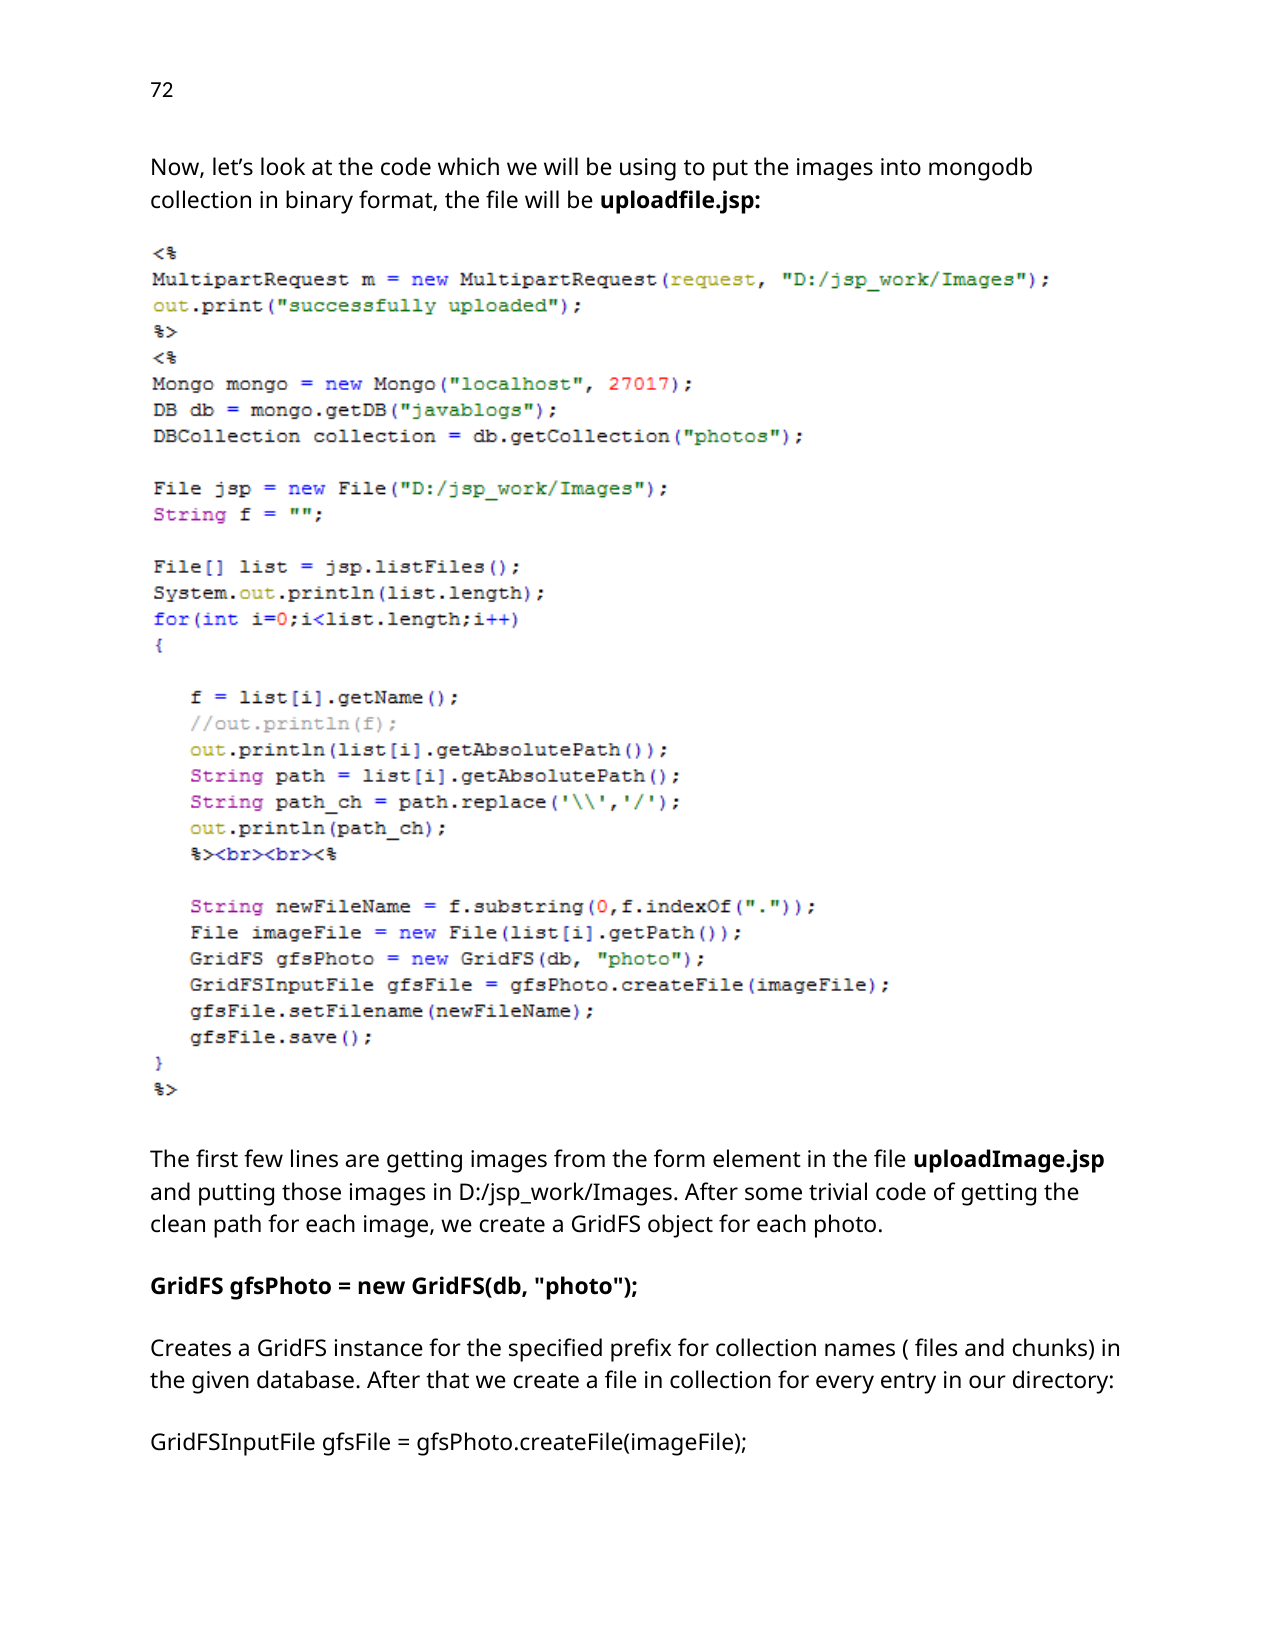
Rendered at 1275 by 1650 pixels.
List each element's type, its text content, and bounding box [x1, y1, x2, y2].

text GridFSInputFile gfsFile = gfsPhoto.createFile(imageFile); [150, 1424, 1125, 1457]
text Creates a GridFS instance for the specified prefix for collection names ( files and chunks) in the given database. After that we create a file in collection for every entry in our directory: [150, 1330, 1125, 1395]
picture [150, 244, 1125, 1117]
text Now, let’s look at the code which we will be using to put the images into mongodb collection in binary format, the file will be uploadfile.jsp: [150, 150, 1125, 215]
text The first few lines are getting images from the form element in the file uploadImage.jsp and putting those images in D:/jsp_work/Images. After some trivial code of getting the clean path for each image, we create a GridFS object for each photo. [150, 1142, 1125, 1239]
text GridFS gfsPhoto = new GridFS(db, "photo"); [150, 1269, 1125, 1301]
